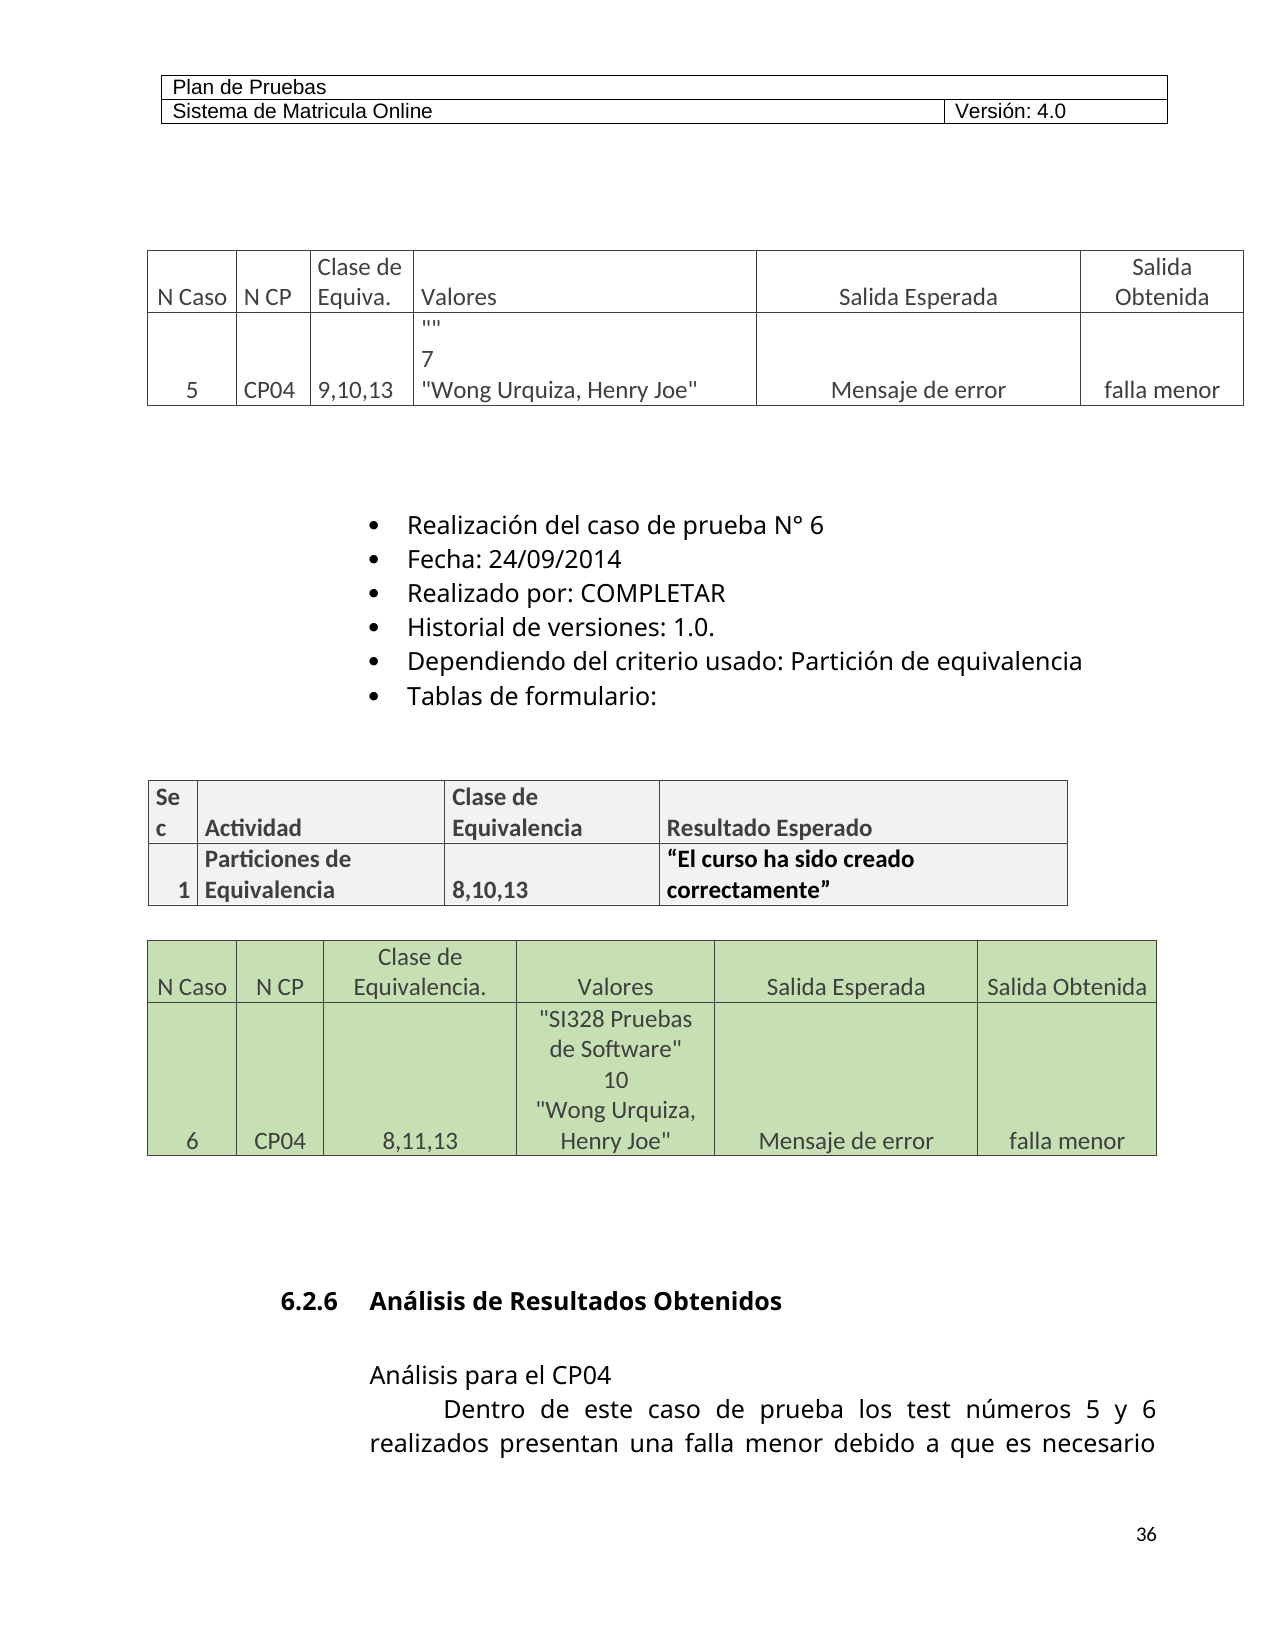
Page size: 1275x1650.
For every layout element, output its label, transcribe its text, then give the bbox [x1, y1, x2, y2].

table_cell "SI328 Pruebas de Software" 10 "Wong Urquiza, Henry Joe" [517, 1003, 714, 1155]
table_header Valores [414, 251, 756, 312]
table_cell falla menor [978, 1003, 1156, 1155]
list Realización del caso de prueba N° 6 [369, 508, 1157, 542]
table_header Actividad [198, 781, 444, 842]
table_header N CP [237, 941, 323, 1002]
table_cell 6 [148, 1003, 236, 1155]
text Análisis para el CP04 [369, 1358, 1157, 1392]
table_header N Caso [148, 251, 236, 312]
table_cell falla menor [1081, 313, 1243, 404]
table_header Sec [149, 781, 197, 842]
table_cell 5 [148, 313, 236, 404]
table_cell “El curso ha sido creado correctamente” [660, 844, 1067, 904]
table_cell 8,10,13 [445, 844, 659, 904]
table_cell 8,11,13 [324, 1003, 516, 1155]
table_header Clase de Equivalencia. [324, 941, 516, 1002]
table_cell 1 [149, 844, 197, 904]
table_header Salida Esperada [715, 941, 977, 1002]
table_header Resultado Esperado [660, 781, 1067, 842]
table_cell Mensaje de error [715, 1003, 977, 1155]
table_cell Particiones de Equivalencia [198, 844, 444, 904]
table_cell Mensaje de error [757, 313, 1080, 404]
list Dependiendo del criterio usado: Partición de equivalencia [369, 644, 1157, 678]
table_header N Caso [148, 941, 236, 1002]
table_cell 9,10,13 [311, 313, 413, 404]
table_header N CP [237, 251, 310, 312]
subtitle Análisis de Resultados Obtenidos [281, 1283, 1157, 1318]
list Historial de versiones: 1.0. [369, 610, 1157, 644]
table_cell CP04 [237, 1003, 323, 1155]
table_header Salida Obtenida [978, 941, 1156, 1002]
table_header Valores [517, 941, 714, 1002]
list Tablas de formulario: [369, 678, 1157, 712]
table_header Salida Esperada [757, 251, 1080, 312]
table_header Salida Obtenida [1081, 251, 1243, 312]
table_header Clase de Equivalencia [445, 781, 659, 842]
table_header Clase de Equiva. [311, 251, 413, 312]
list Fecha: 24/09/2014 [369, 542, 1157, 576]
table_cell CP04 [237, 313, 310, 404]
list Realizado por: COMPLETAR [369, 576, 1157, 610]
table_cell "" 7 "Wong Urquiza, Henry Joe" [414, 313, 756, 404]
